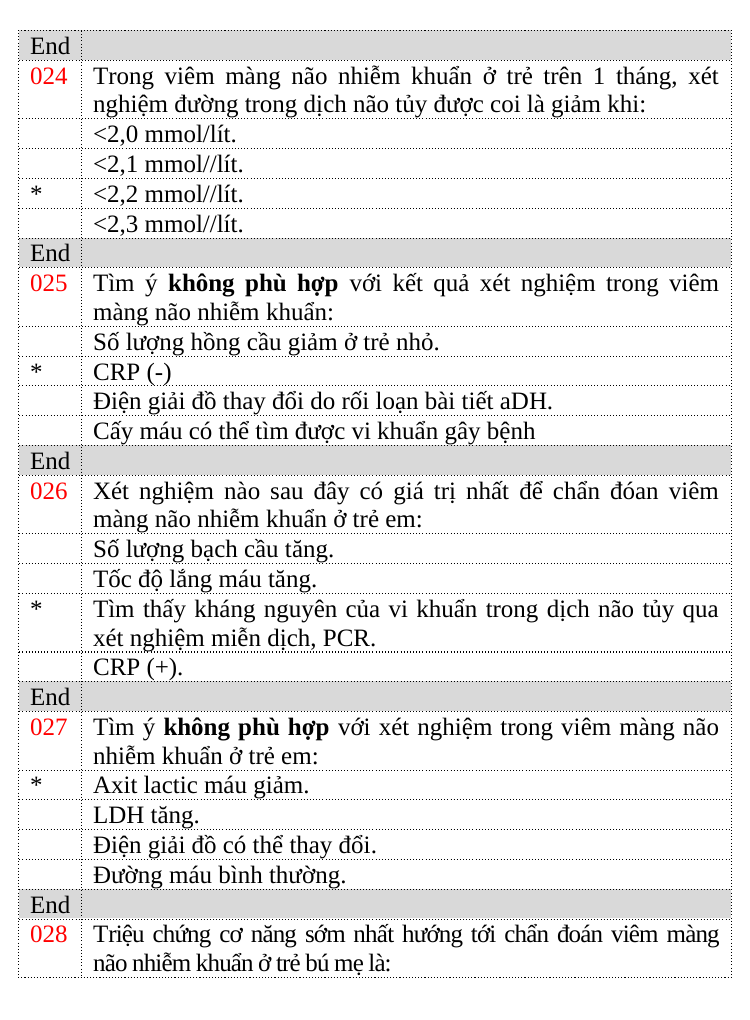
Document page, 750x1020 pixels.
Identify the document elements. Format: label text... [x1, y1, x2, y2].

table_cell [19, 208, 82, 237]
table_cell [82, 889, 731, 918]
table_cell Triệu chứng cơ năng sớm nhất hướng tới chẩn đoán viêm màng não nhiễm khuẩn ở trẻ bú mẹ là: [82, 919, 731, 977]
table_cell Trong viêm màng não nhiễm khuẩn ở trẻ trên 1 tháng, xét nghiệm đường trong dịch não tủy được coi là giảm khi: [82, 60, 731, 118]
table_cell [19, 148, 82, 178]
table_cell Đường máu bình thường. [82, 859, 731, 889]
table_cell Cấy máu có thể tìm được vi khuẩn gây bệnh [82, 415, 731, 445]
table_cell End [19, 889, 82, 918]
table_cell End [19, 238, 82, 267]
table_cell [19, 651, 82, 681]
table_cell Tìm thấy kháng nguyên của vi khuẩn trong dịch não tủy qua xét nghiệm miễn dịch, PCR. [82, 593, 731, 651]
table_cell [82, 445, 731, 475]
table_cell CRP (+). [82, 651, 731, 681]
table_cell Điện giải đồ thay đổi do rối loạn bài tiết aDH. [82, 385, 731, 415]
table_cell [82, 681, 731, 711]
table_cell <2,2 mmol//lít. [82, 178, 731, 208]
table_cell 026 [19, 475, 82, 533]
table_cell Tốc độ lắng máu tăng. [82, 563, 731, 593]
table_cell CRP (-) [82, 356, 731, 385]
table_cell * [19, 356, 82, 385]
table_cell Axit lactic máu giảm. [82, 770, 731, 799]
table_cell 025 [19, 267, 82, 326]
table_cell Tìm ý không phù hợp với xét nghiệm trong viêm màng não nhiễm khuẩn ở trẻ em: [82, 711, 731, 769]
table_cell End [19, 30, 82, 60]
table_cell <2,1 mmol//lít. [82, 148, 731, 178]
table_cell Điện giải đồ có thể thay đổi. [82, 829, 731, 859]
table_cell [19, 415, 82, 445]
table_cell Tìm ý không phù hợp với kết quả xét nghiệm trong viêm màng não nhiễm khuẩn: [82, 267, 731, 326]
table_cell Số lượng bạch cầu tăng. [82, 533, 731, 563]
table_cell 024 [19, 60, 82, 118]
table_cell [19, 799, 82, 829]
table_cell * [19, 593, 82, 651]
table_cell End [19, 681, 82, 711]
table_cell 028 [19, 919, 82, 977]
table_cell Số lượng hồng cầu giảm ở trẻ nhỏ. [82, 326, 731, 356]
table_cell [82, 238, 731, 267]
table_cell <2,0 mmol/lít. [82, 118, 731, 148]
table_cell [19, 533, 82, 563]
table_cell [19, 118, 82, 148]
table_cell Xét nghiệm nào sau đây có giá trị nhất để chẩn đóan viêm màng não nhiễm khuẩn ở trẻ em: [82, 475, 731, 533]
table_cell * [19, 178, 82, 208]
table_cell [19, 385, 82, 415]
table_cell * [19, 770, 82, 799]
table_cell End [19, 445, 82, 475]
table_cell <2,3 mmol//lít. [82, 208, 731, 237]
table_cell [19, 859, 82, 889]
table_cell [82, 30, 731, 60]
table_cell 027 [19, 711, 82, 769]
table_cell [19, 326, 82, 356]
table_cell LDH tăng. [82, 799, 731, 829]
table_cell [19, 829, 82, 859]
table_cell [19, 563, 82, 593]
